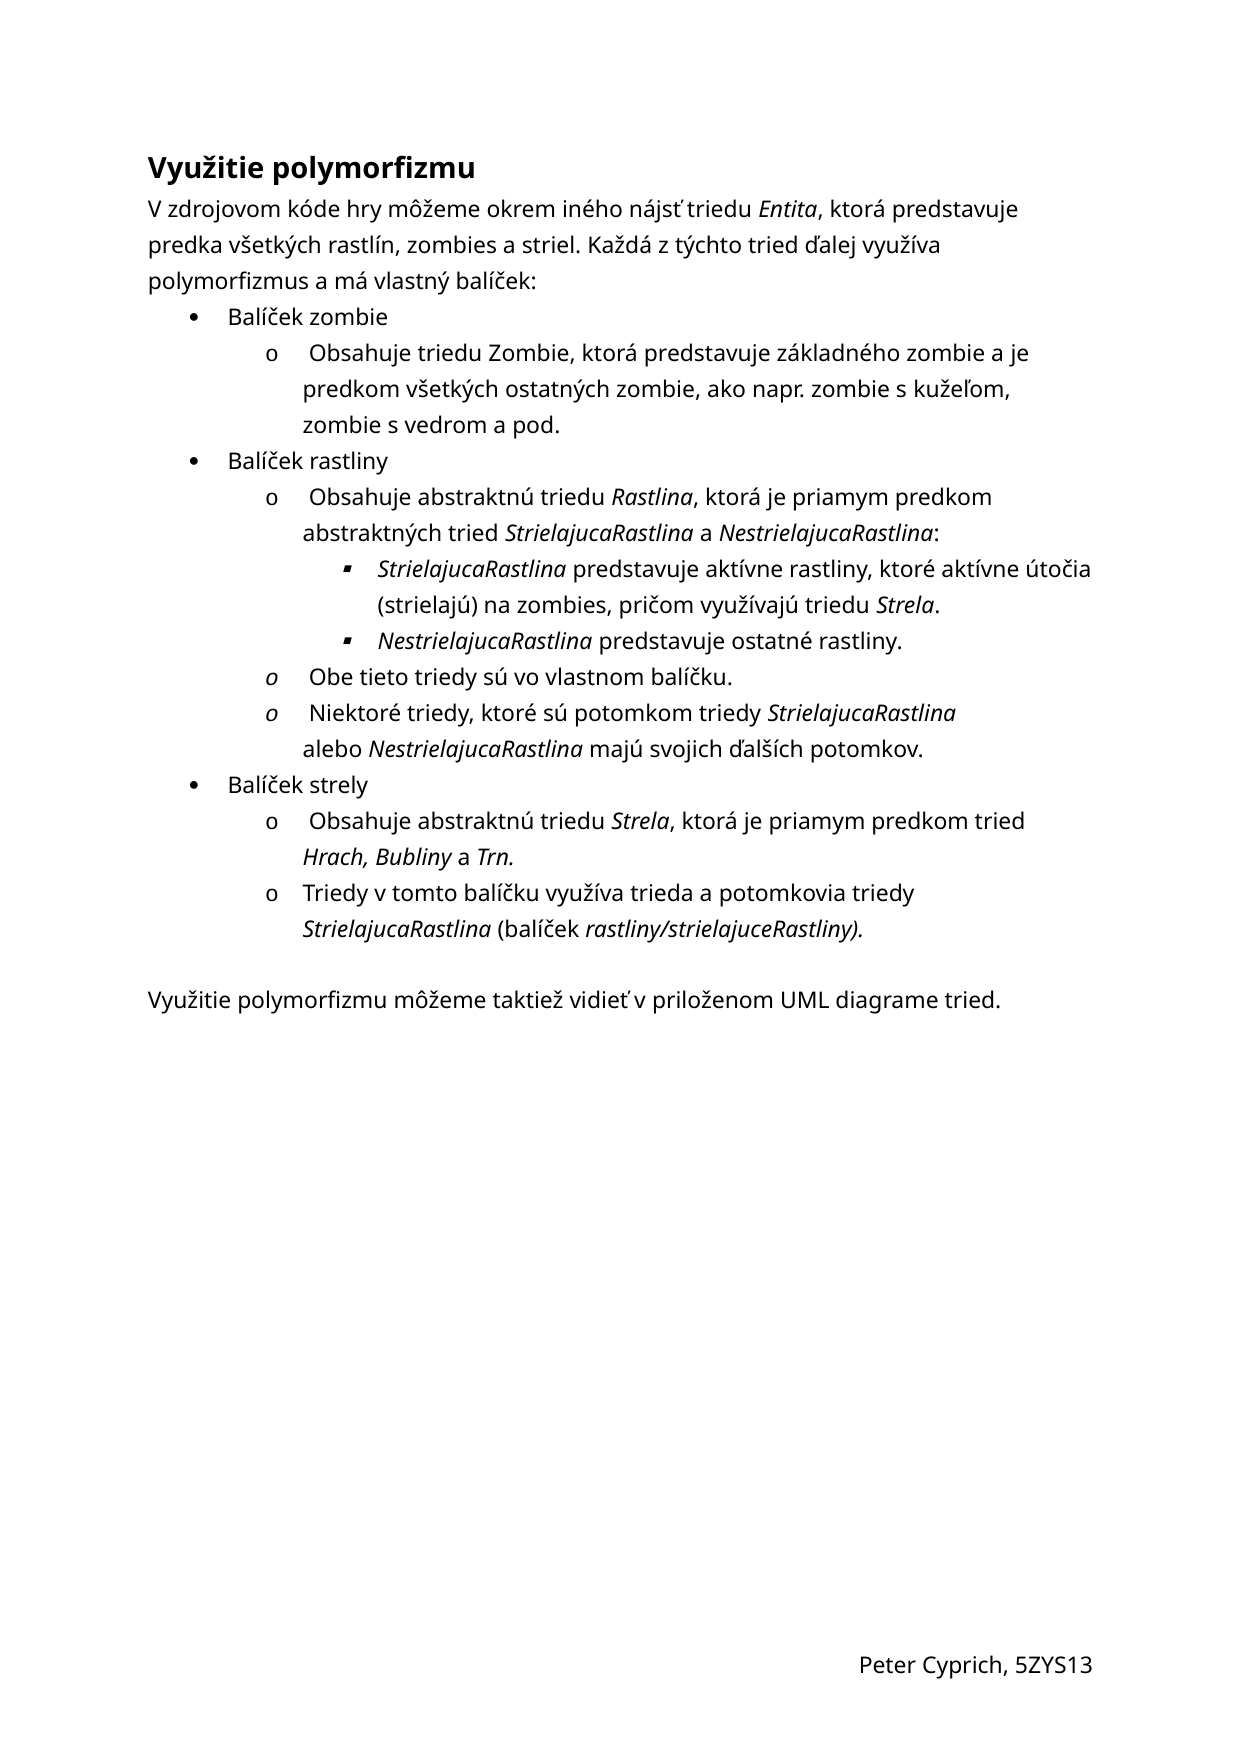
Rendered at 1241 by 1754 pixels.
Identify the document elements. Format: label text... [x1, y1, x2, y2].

list Obsahuje abstraktnú triedu Rastlina, ktorá je priamym predkom abstraktných tried StrielajucaRastlina a NestrielajucaRastlina: [265, 481, 1093, 548]
text Využitie polymorfizmu [148, 148, 1093, 187]
list Balíček zombie [190, 301, 1093, 332]
list Balíček rastliny [190, 445, 1093, 476]
list Balíček strely [190, 769, 1093, 800]
text V zdrojovom kóde hry môžeme okrem iného nájsť triedu Entita, ktorá predstavuje predka všetkých rastlín, zombies a striel. Každá z týchto tried ďalej využíva polymorfizmus a má vlastný balíček: [148, 193, 1093, 296]
list Niektoré triedy, ktoré sú potomkom triedy StrielajucaRastlina alebo NestrielajucaRastlina majú svojich ďalších potomkov. [265, 697, 1093, 764]
list StrielajucaRastlina predstavuje aktívne rastliny, ktoré aktívne útočia (strielajú) na zombies, pričom využívajú triedu Strela. [340, 553, 1093, 620]
list Obe tieto triedy sú vo vlastnom balíčku. [265, 661, 1093, 692]
list Obsahuje abstraktnú triedu Strela, ktorá je priamym predkom tried Hrach, Bubliny a Trn. [265, 804, 1093, 872]
list Triedy v tomto balíčku využíva trieda a potomkovia triedy StrielajucaRastlina (balíček rastliny/strielajuceRastliny). [265, 877, 1093, 944]
list Obsahuje triedu Zombie, ktorá predstavuje základného zombie a je predkom všetkých ostatných zombie, ako napr. zombie s kužeľom, zombie s vedrom a pod. [265, 337, 1093, 440]
list NestrielajucaRastlina predstavuje ostatné rastliny. [340, 625, 1093, 656]
text Využitie polymorfizmu môžeme taktiež vidieť v priloženom UML diagrame tried. [148, 984, 1093, 1016]
